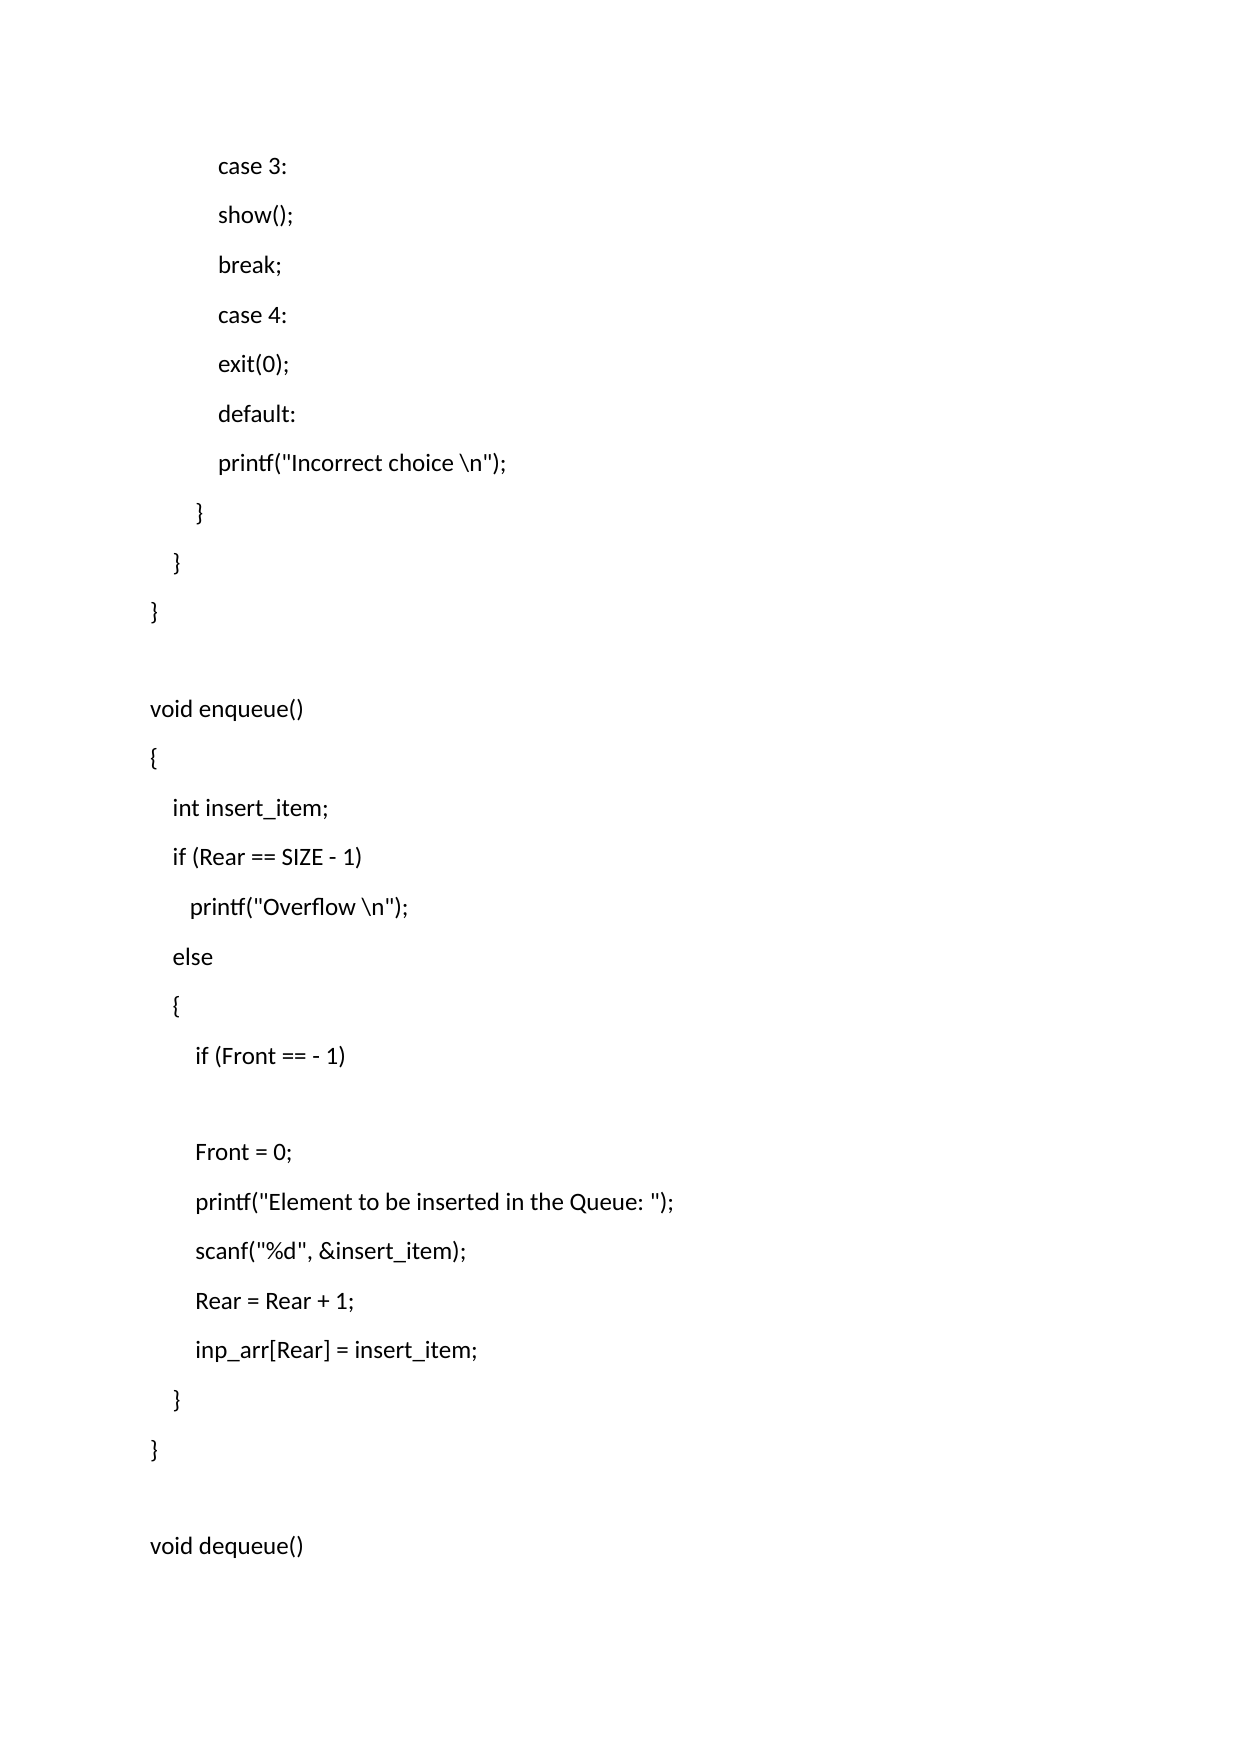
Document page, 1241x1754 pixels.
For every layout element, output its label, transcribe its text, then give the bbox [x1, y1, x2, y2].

text case 4: [150, 299, 1090, 329]
text void enqueue() [150, 693, 1090, 723]
text } [150, 1434, 1090, 1464]
text printf("Incorrect choice \n"); [150, 447, 1090, 478]
text show(); [150, 199, 1090, 230]
text Front = 0; [150, 1136, 1090, 1167]
text printf("Overflow \n"); [150, 891, 1090, 922]
text } [150, 596, 1090, 627]
text { [150, 990, 1090, 1021]
text break; [150, 249, 1090, 280]
text if (Rear == SIZE - 1) [150, 841, 1090, 872]
text scanf("%d", &insert_item); [150, 1235, 1090, 1266]
text case 3: [150, 150, 1090, 181]
text } [150, 547, 1090, 577]
text printf("Element to be inserted in the Queue: "); [150, 1186, 1090, 1216]
text default: [150, 398, 1090, 428]
text { [150, 742, 1090, 773]
text void dequeue() [150, 1530, 1090, 1561]
text int insert_item; [150, 792, 1090, 822]
text inp_arr[Rear] = insert_item; [150, 1334, 1090, 1365]
text } [150, 1384, 1090, 1415]
text if (Front == - 1) [150, 1040, 1090, 1070]
text else [150, 941, 1090, 971]
text Rear = Rear + 1; [150, 1285, 1090, 1316]
text } [150, 497, 1090, 528]
text exit(0); [150, 348, 1090, 379]
